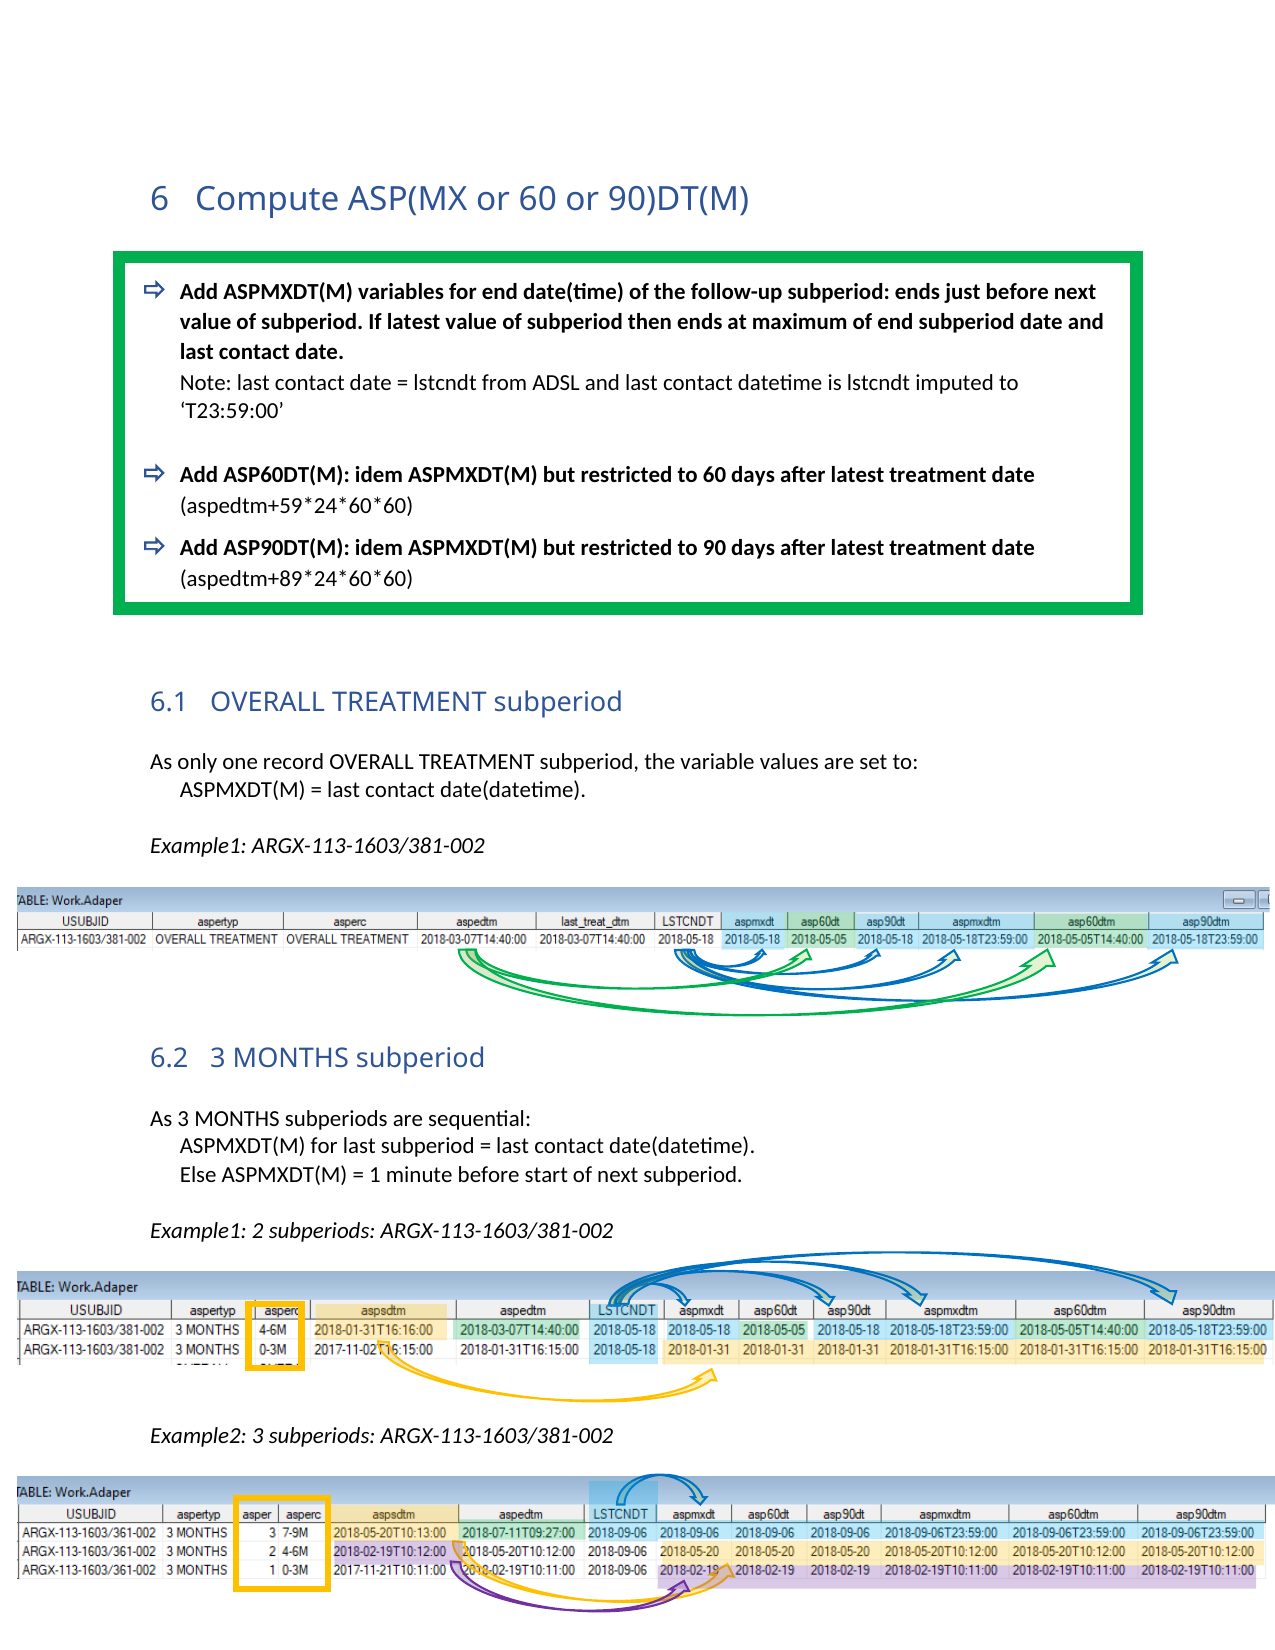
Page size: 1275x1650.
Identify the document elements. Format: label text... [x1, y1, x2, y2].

list Add ASP60DT(M): idem ASPMXDT(M) but restricted to 60 days after latest treatment date (aspedtm+59*24*60*60) [142, 460, 1125, 519]
picture [17, 1476, 1275, 1589]
picture [17, 1271, 1275, 1365]
text Example1: ARGX-113-1603/381-002 [150, 831, 1125, 859]
text As only one record OVERALL TREATMENT subperiod, the variable values are set to: [150, 747, 1125, 775]
list Add ASPMXDT(M) variables for end date(time) of the follow-up subperiod: ends just before next value of subperiod. If latest value of subperiod then ends at maximum of end subperiod date and last contact date. [142, 277, 1125, 366]
list Add ASP90DT(M): idem ASPMXDT(M) but restricted to 90 days after latest treatment date (aspedtm+89*24*60*60) [142, 533, 1125, 592]
picture [239, 1501, 325, 1586]
text ASPMXDT(M) for last subperiod = last contact date(datetime). [150, 1132, 1125, 1160]
picture [252, 1307, 298, 1365]
text ASPMXDT(M) = last contact date(datetime). [150, 775, 1125, 803]
text Note: last contact date = lstcndt from ADSL and last contact datetime is lstcndt imputed to ‘T23:59:00’ [179, 368, 1125, 424]
picture [462, 1564, 514, 1589]
text As 3 MONTHS subperiods are sequential: [150, 1104, 1125, 1132]
text Else ASPMXDT(M) = 1 minute before start of next subperiod. [150, 1160, 1125, 1188]
subtitle Compute ASP(MX or 60 or 90)DT(M) [150, 175, 1125, 220]
subtitle OVERALL TREATMENT subperiod [150, 682, 1125, 719]
text Example2: 3 subperiods: ARGX-113-1603/381-002 [150, 1421, 1125, 1449]
text Example1: 2 subperiods: ARGX-113-1603/381-002 [150, 1216, 1125, 1244]
subtitle 3 MONTHS subperiod [150, 1039, 1125, 1076]
picture [331, 1542, 472, 1589]
picture [17, 887, 1270, 951]
